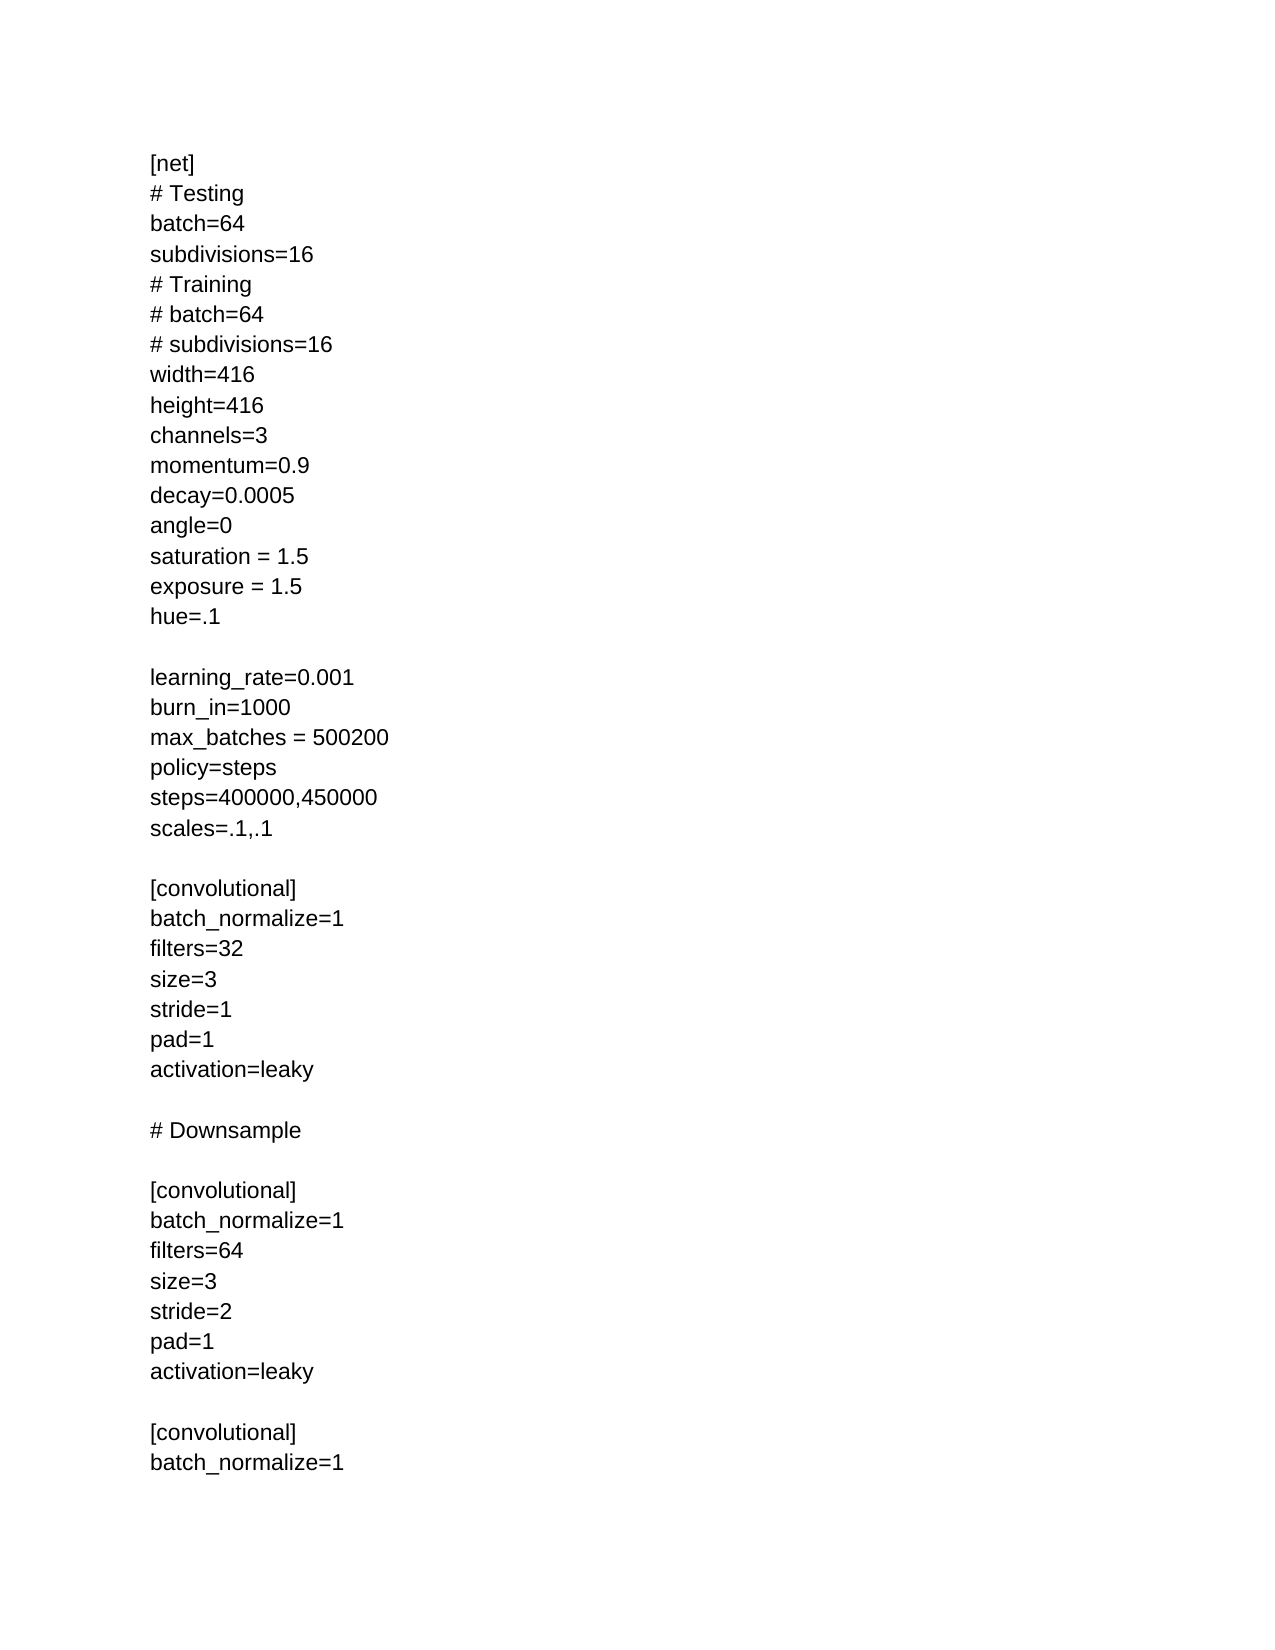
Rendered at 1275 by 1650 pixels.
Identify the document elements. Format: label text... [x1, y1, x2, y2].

text batch_normalize=1 [150, 1207, 1125, 1234]
text burn_in=1000 [150, 694, 1125, 720]
text policy=steps [150, 754, 1125, 781]
text exposure = 1.5 [150, 573, 1125, 599]
text # Training [150, 271, 1125, 297]
text saturation = 1.5 [150, 543, 1125, 569]
text subdivisions=16 [150, 241, 1125, 267]
text scales=.1,.1 [150, 814, 1125, 841]
text pad=1 [150, 1026, 1125, 1052]
text [convolutional] [150, 875, 1125, 901]
text activation=leaky [150, 1056, 1125, 1083]
text stride=1 [150, 996, 1125, 1022]
text batch_normalize=1 [150, 905, 1125, 932]
text width=416 [150, 361, 1125, 388]
text height=416 [150, 392, 1125, 418]
text # batch=64 [150, 301, 1125, 327]
text [net] [150, 150, 1125, 176]
text size=3 [150, 966, 1125, 992]
text steps=400000,450000 [150, 784, 1125, 811]
text # Downsample [150, 1117, 1125, 1143]
text max_batches = 500200 [150, 724, 1125, 750]
text decay=0.0005 [150, 482, 1125, 509]
text learning_rate=0.001 [150, 663, 1125, 690]
text filters=32 [150, 935, 1125, 962]
text size=3 [150, 1268, 1125, 1294]
text hue=.1 [150, 603, 1125, 629]
text batch=64 [150, 210, 1125, 237]
text channels=3 [150, 422, 1125, 448]
text batch_normalize=1 [150, 1449, 1125, 1475]
text [convolutional] [150, 1419, 1125, 1445]
text momentum=0.9 [150, 452, 1125, 478]
text pad=1 [150, 1328, 1125, 1354]
text # subdivisions=16 [150, 331, 1125, 358]
text angle=0 [150, 512, 1125, 539]
text stride=2 [150, 1298, 1125, 1324]
text filters=64 [150, 1237, 1125, 1264]
text # Testing [150, 180, 1125, 207]
text [convolutional] [150, 1177, 1125, 1203]
text activation=leaky [150, 1358, 1125, 1385]
